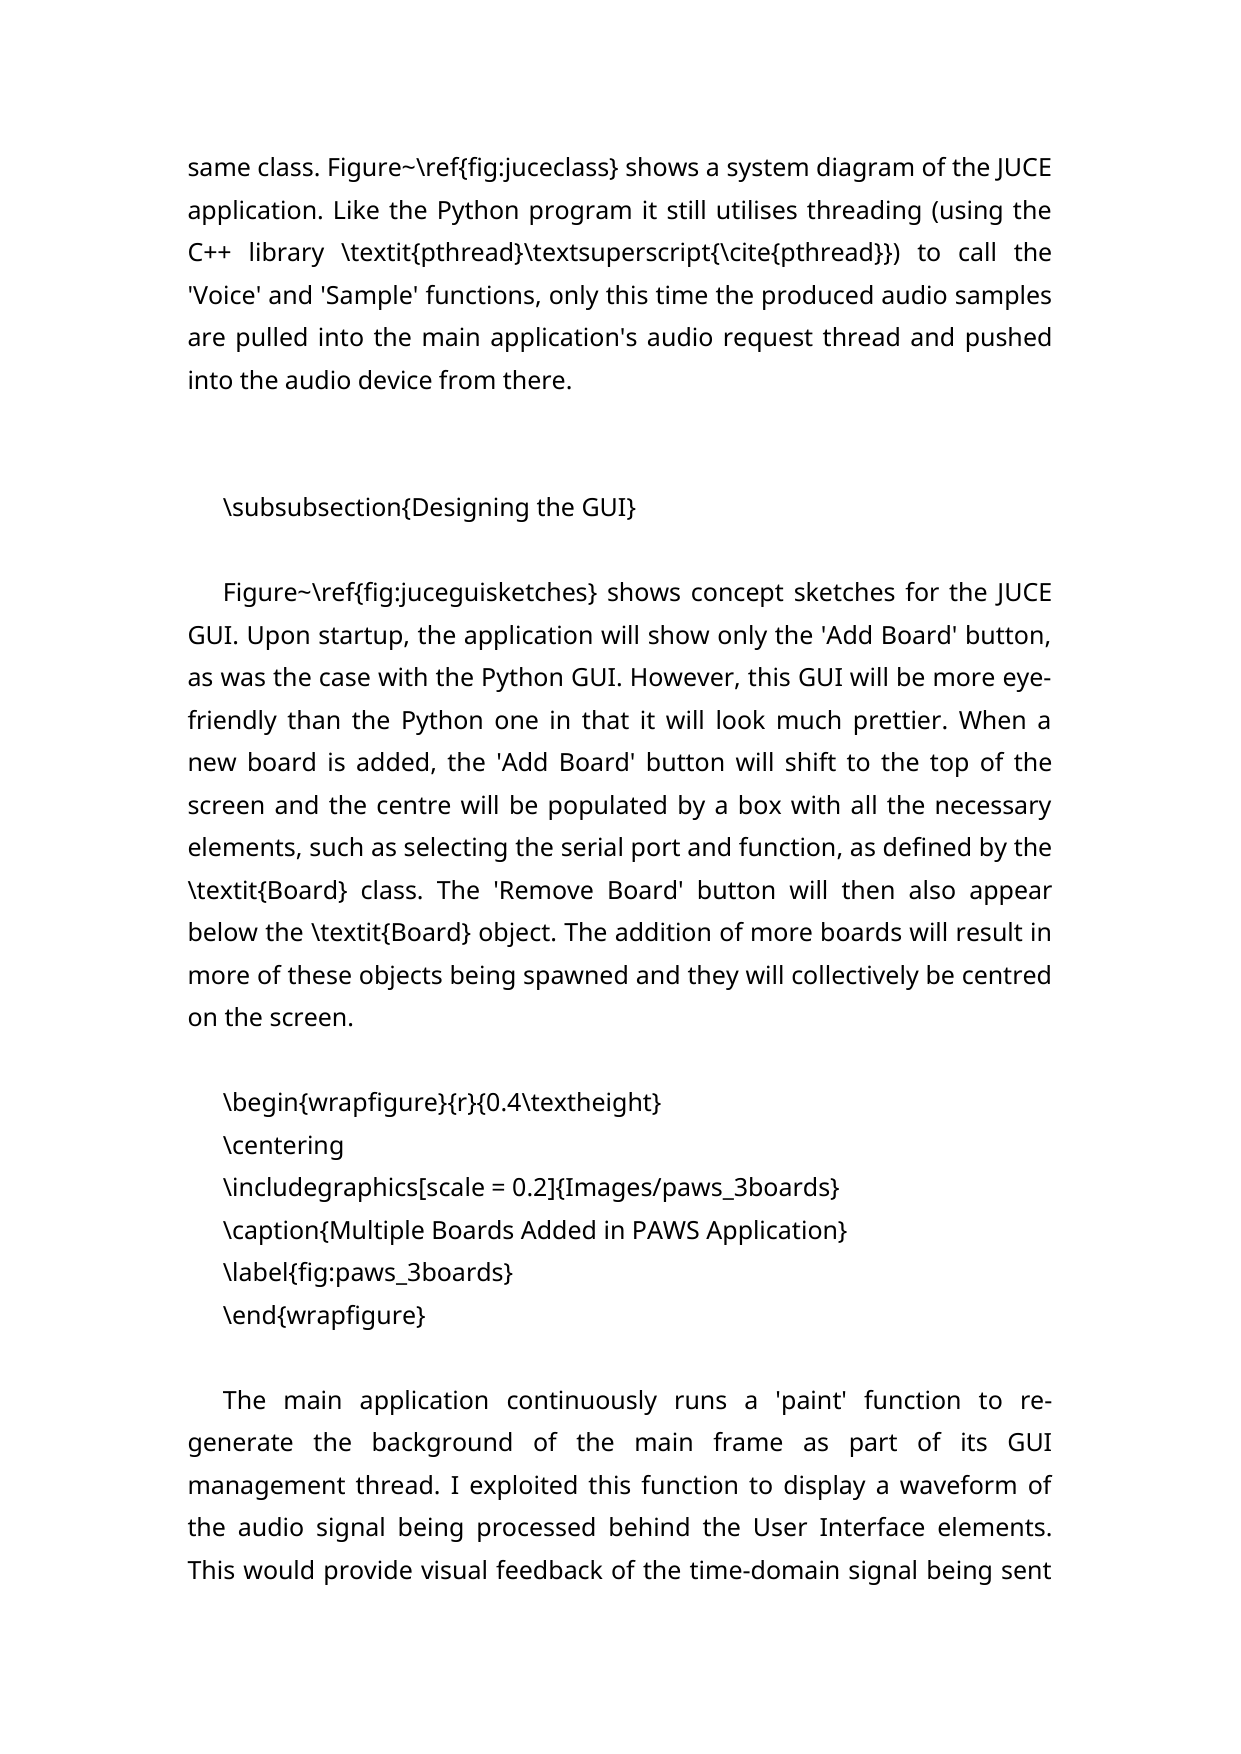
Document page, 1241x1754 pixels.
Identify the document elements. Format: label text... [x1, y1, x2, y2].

text \label{fig:paws_3boards} [187, 1255, 1053, 1289]
text \centering [187, 1127, 1053, 1162]
text \end{wrapfigure} [187, 1297, 1053, 1332]
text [187, 150, 1053, 397]
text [187, 1382, 1053, 1587]
text \begin{wrapfigure}{r}{0.4\textheight} [187, 1085, 1053, 1119]
text \subsubsection{Designing the GUI} [187, 490, 1053, 524]
text \caption{Multiple Boards Added in PAWS Application} [187, 1212, 1053, 1247]
text \includegraphics[scale = 0.2]{Images/paws_3boards} [187, 1170, 1053, 1204]
text Figure~\ref{fig:juceguisketches} shows concept sketches for the JUCE GUI. Upon startup, the application will show only the 'Add Board' button, as was the case with the Python GUI. However, this GUI will be more eye-friendly than the Python one in that it will look much prettier. When a new board is added, the 'Add Board' button will shift to the top of the screen and the centre will be populated by a box with all the necessary elements, such as selecting the serial port and function, as defined by the \textit{Board} class. The 'Remove Board' button will then also appear below the \textit{Board} object. The addition of more boards will result in more of these objects being spawned and they will collectively be centred on the screen. [187, 575, 1053, 1034]
